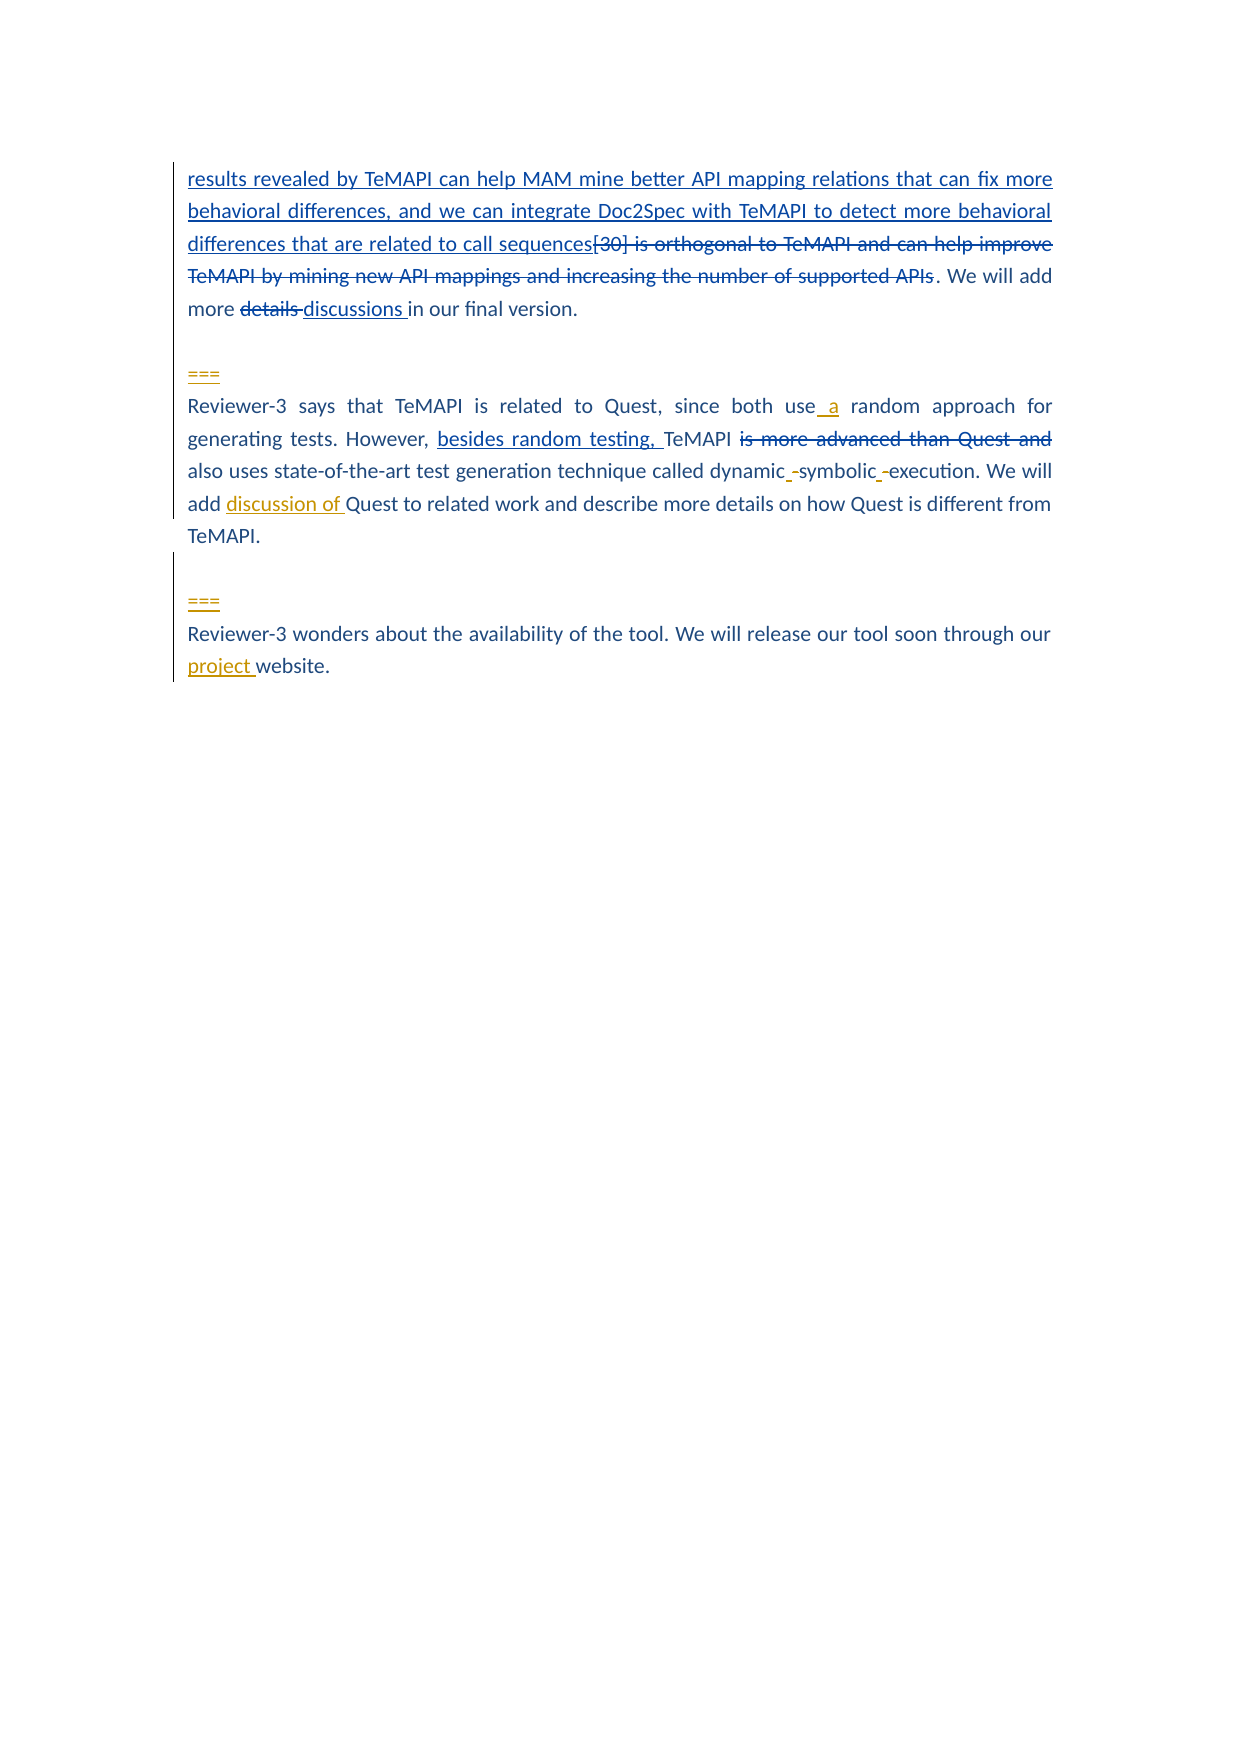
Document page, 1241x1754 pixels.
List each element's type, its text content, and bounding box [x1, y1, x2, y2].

text Reviewer-3 wonders about the availability of the tool. We will release our tool soon through our website. [187, 617, 1053, 682]
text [187, 189, 1053, 324]
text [187, 162, 1053, 188]
text Reviewer-3 says that TeMAPI is related to Quest, since both use random approach for generating tests. However, TeMAPI also uses state-of-the-art test generation technique called dynamicsymbolicexecution. We will add Quest to related work and describe more details on how Quest is different from TeMAPI. [187, 389, 1053, 552]
